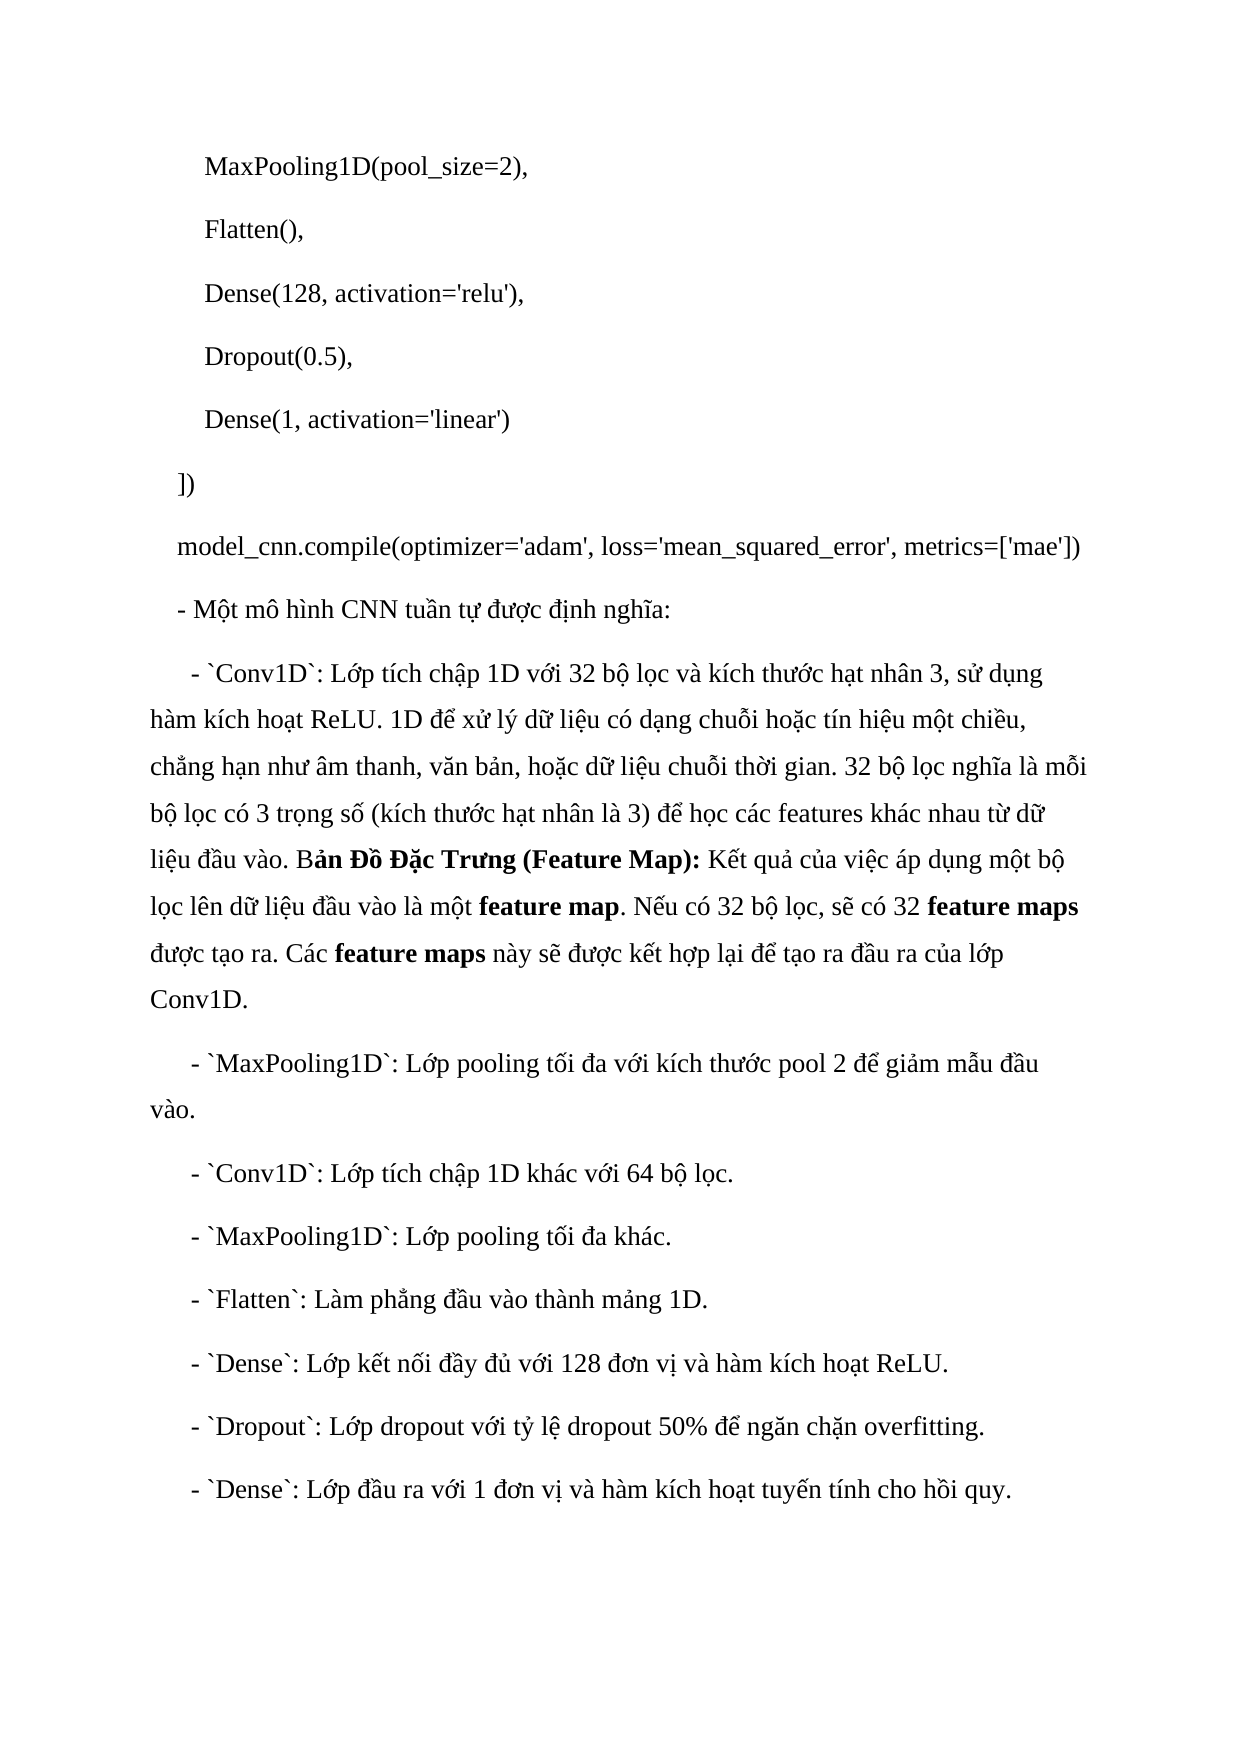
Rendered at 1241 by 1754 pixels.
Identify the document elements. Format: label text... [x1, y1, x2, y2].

text - `Conv1D`: Lớp tích chập 1D khác với 64 bộ lọc. [150, 1157, 1090, 1188]
text - `Flatten`: Làm phẳng đầu vào thành mảng 1D. [150, 1283, 1090, 1314]
text model_cnn.compile(optimizer='adam', loss='mean_squared_error', metrics=['mae']) [150, 530, 1090, 561]
text Dropout(0.5), [150, 340, 1090, 371]
text - Một mô hình CNN tuần tự được định nghĩa: [150, 593, 1090, 624]
text Dense(128, activation='relu'), [150, 277, 1090, 308]
text Flatten(), [150, 213, 1090, 244]
text - `Dropout`: Lớp dropout với tỷ lệ dropout 50% để ngăn chặn overfitting. [150, 1410, 1090, 1441]
text - `Conv1D`: Lớp tích chập 1D với 32 bộ lọc và kích thước hạt nhân 3, sử dụng hàm kích hoạt ReLU. 1D để xử lý dữ liệu có dạng chuỗi hoặc tín hiệu một chiều, chẳng hạn như âm thanh, văn bản, hoặc dữ liệu chuỗi thời gian. 32 bộ lọc nghĩa là mỗi bộ lọc có 3 trọng số (kích thước hạt nhân là 3) để học các features khác nhau từ dữ liệu đầu vào. Bản Đồ Đặc Trưng (Feature Map): Kết quả của việc áp dụng một bộ lọc lên dữ liệu đầu vào là một feature map. Nếu có 32 bộ lọc, sẽ có 32 feature maps được tạo ra. Các feature maps này sẽ được kết hợp lại để tạo ra đầu ra của lớp Conv1D. [150, 657, 1090, 1014]
text - `Dense`: Lớp kết nối đầy đủ với 128 đơn vị và hàm kích hoạt ReLU. [150, 1347, 1090, 1378]
text - `MaxPooling1D`: Lớp pooling tối đa với kích thước pool 2 để giảm mẫu đầu vào. [150, 1047, 1090, 1124]
text ]) [150, 467, 1090, 498]
text Dense(1, activation='linear') [150, 403, 1090, 434]
text - `MaxPooling1D`: Lớp pooling tối đa khác. [150, 1220, 1090, 1251]
text MaxPooling1D(pool_size=2), [150, 150, 1090, 181]
text - `Dense`: Lớp đầu ra với 1 đơn vị và hàm kích hoạt tuyến tính cho hồi quy. [150, 1473, 1090, 1504]
